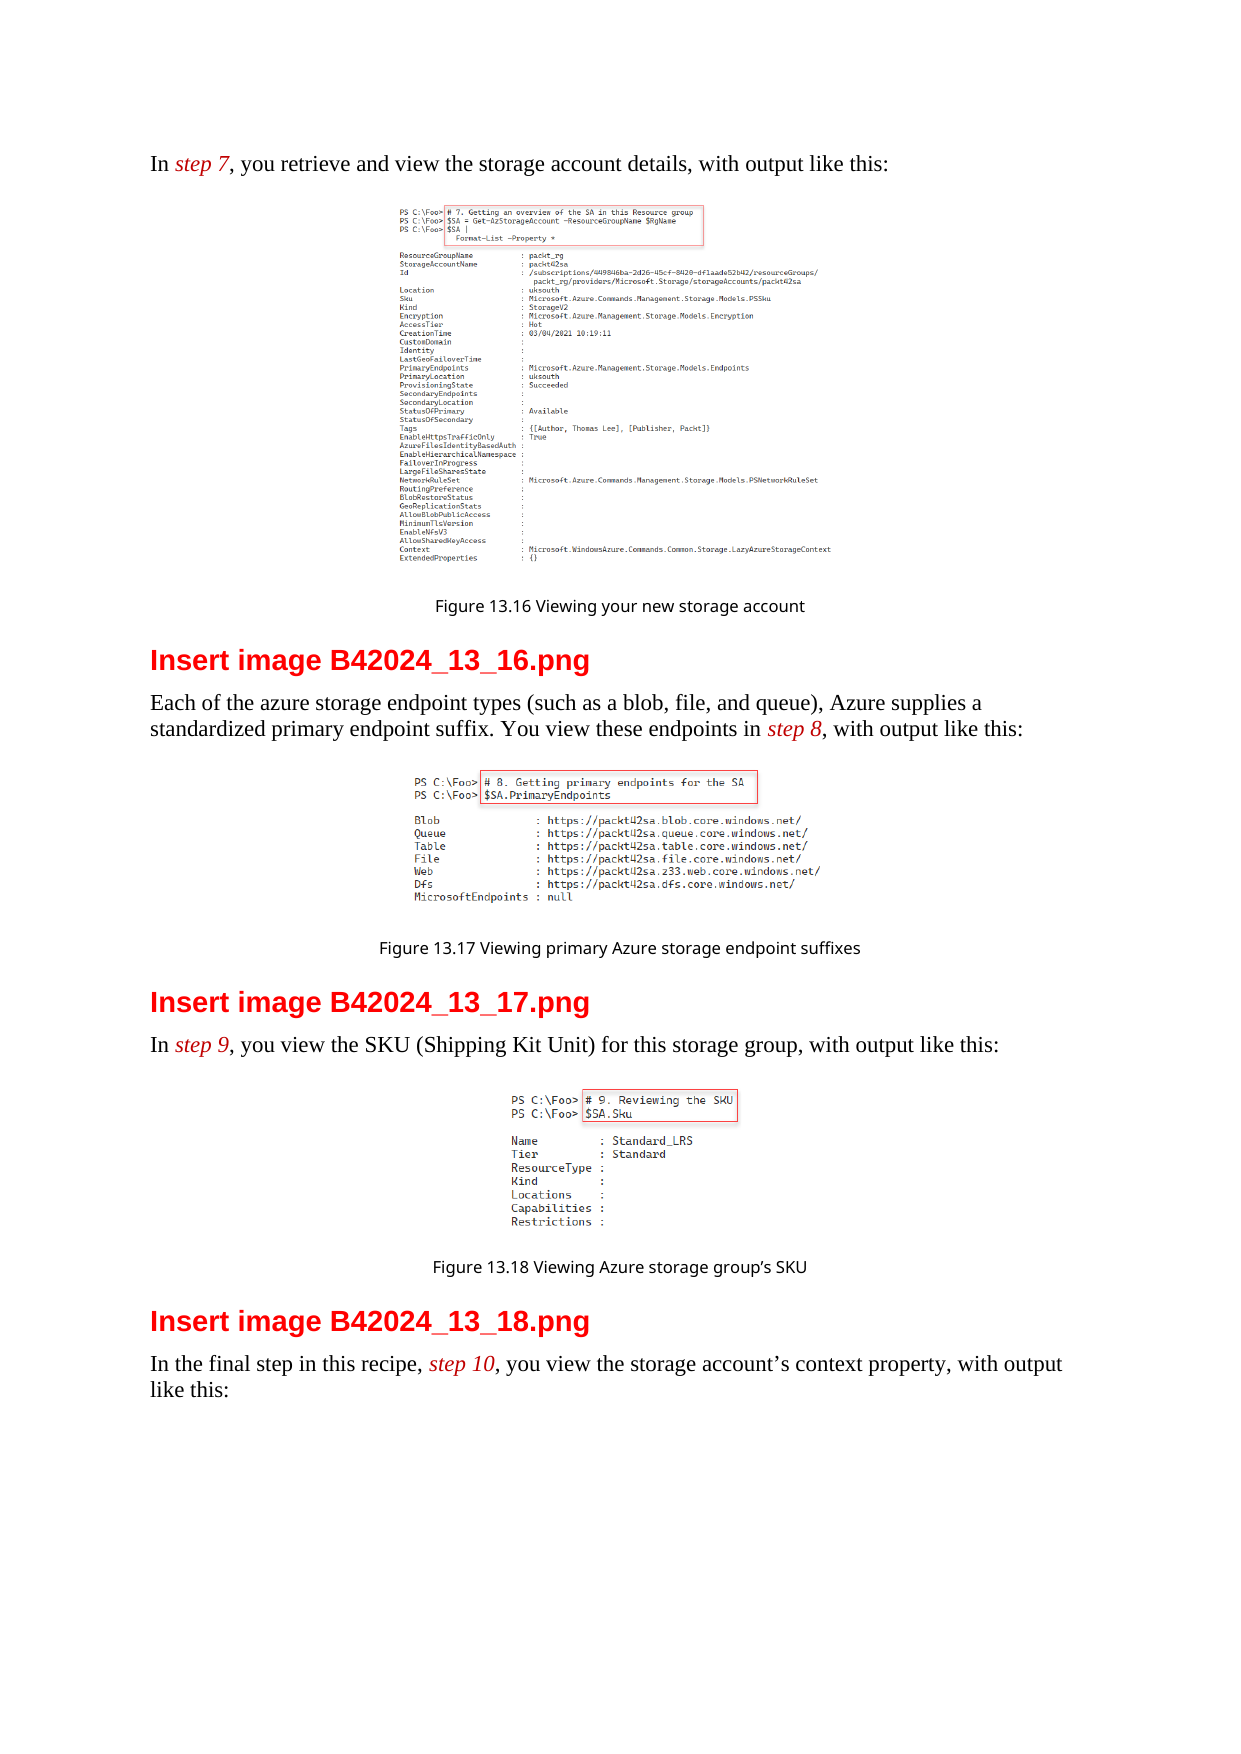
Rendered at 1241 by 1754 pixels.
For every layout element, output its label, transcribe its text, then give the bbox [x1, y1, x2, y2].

text Each of the azure storage endpoint types (such as a blob, file, and queue), Azure supplies a standardized primary endpoint suffix. You view these endpoints in step 8, with output like this: [150, 689, 1090, 742]
text Figure 13.17 Viewing primary Azure storage endpoint suffixes [150, 937, 1090, 960]
text Insert image B42024_13_18.png [150, 1304, 1090, 1337]
text Insert image B42024_13_16.png [150, 643, 1090, 676]
text Figure 13.16 Viewing your new storage account [150, 595, 1090, 618]
picture [498, 1082, 742, 1231]
text In step 7, you retrieve and view the storage account details, with output like this: [150, 150, 1090, 176]
text Insert image B42024_13_17.png [150, 985, 1090, 1018]
picture [406, 766, 835, 912]
text In step 9, you view the SKU (Shipping Kit Unit) for this storage group, with output like this: [150, 1031, 1090, 1057]
picture [394, 201, 846, 571]
text In the final step in this recipe, step 10, you view the storage account’s context property, with output like this: [150, 1350, 1090, 1402]
text Figure 13.18 Viewing Azure storage group’s SKU [150, 1256, 1090, 1279]
